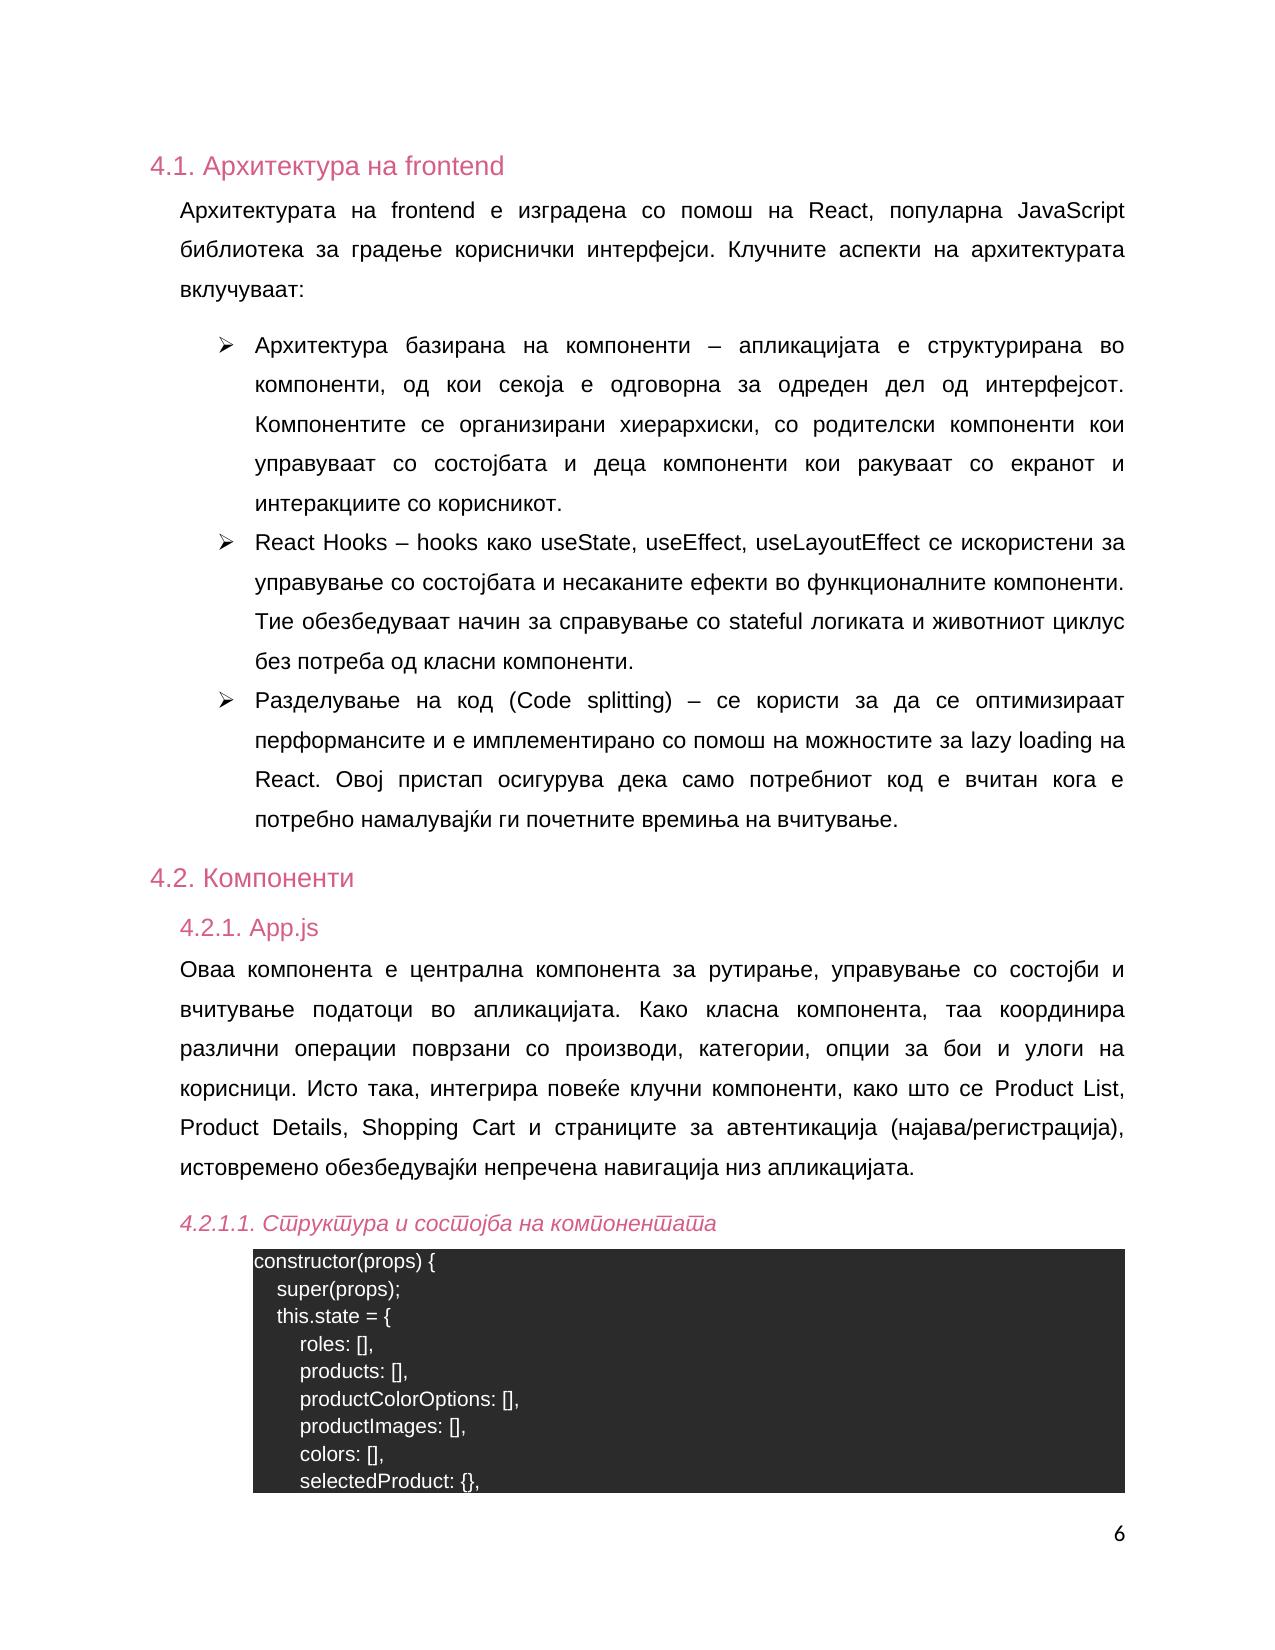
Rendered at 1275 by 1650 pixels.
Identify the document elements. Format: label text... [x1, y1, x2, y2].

subtitle 4.1. Архитектура на frontend [150, 150, 1125, 181]
list React Hooks – hooks како useState, useEffect, useLayoutEffect се искористени за управување со состојбата и несаканите ефекти во функционалните компоненти. Тие обезбедуваат начин за справување со stateful логиката и животниот циклус без потреба од класни компоненти. [217, 529, 1125, 674]
list Архитектура базирана на компоненти – апликацијата е структурирана во компоненти, од кои секоја е одговорна за одреден дел од интерфејсот. Компонентите се организирани хиерархиски, со родителски компоненти кои управуваат со состојбата и деца компоненти кои ракуваат со екранот и интеракциите со корисникот. [217, 332, 1125, 516]
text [253, 1249, 1125, 1493]
list Разделување на код (Code splitting) – се користи за да се оптимизираат перформансите и е имплементирано со помош на можностите за lazy loading на React. Овој пристап осигурува дека само потребниот код е вчитан кога е потребно намалувајќи ги почетните времиња на вчитување. [217, 687, 1125, 832]
text Оваа компонента е централна компонента за рутирање, управување со состојби и вчитување податоци во апликацијата. Како класна компонента, таа координира различни операции поврзани со производи, категории, опции за бои и улоги на корисници. Исто така, интегрира повеќе клучни компоненти, како што се Product List, Product Details, Shopping Cart и страниците за автентикација (најава/регистрација), истовремено обезбедувајќи непречена навигација низ апликацијата. [179, 956, 1125, 1180]
subtitle 4.2.1. App.js [179, 913, 1125, 942]
text Архитектурата на frontend е изградена со помош на React, популарна JavaScript библиотека за градење кориснички интерфејси. Клучните аспекти на архитектурата вклучуваат: [179, 197, 1125, 302]
subtitle 4.2.1.1. Структура и состојба на компонентата [179, 1209, 1125, 1236]
subtitle 4.2. Компоненти [150, 862, 1125, 893]
